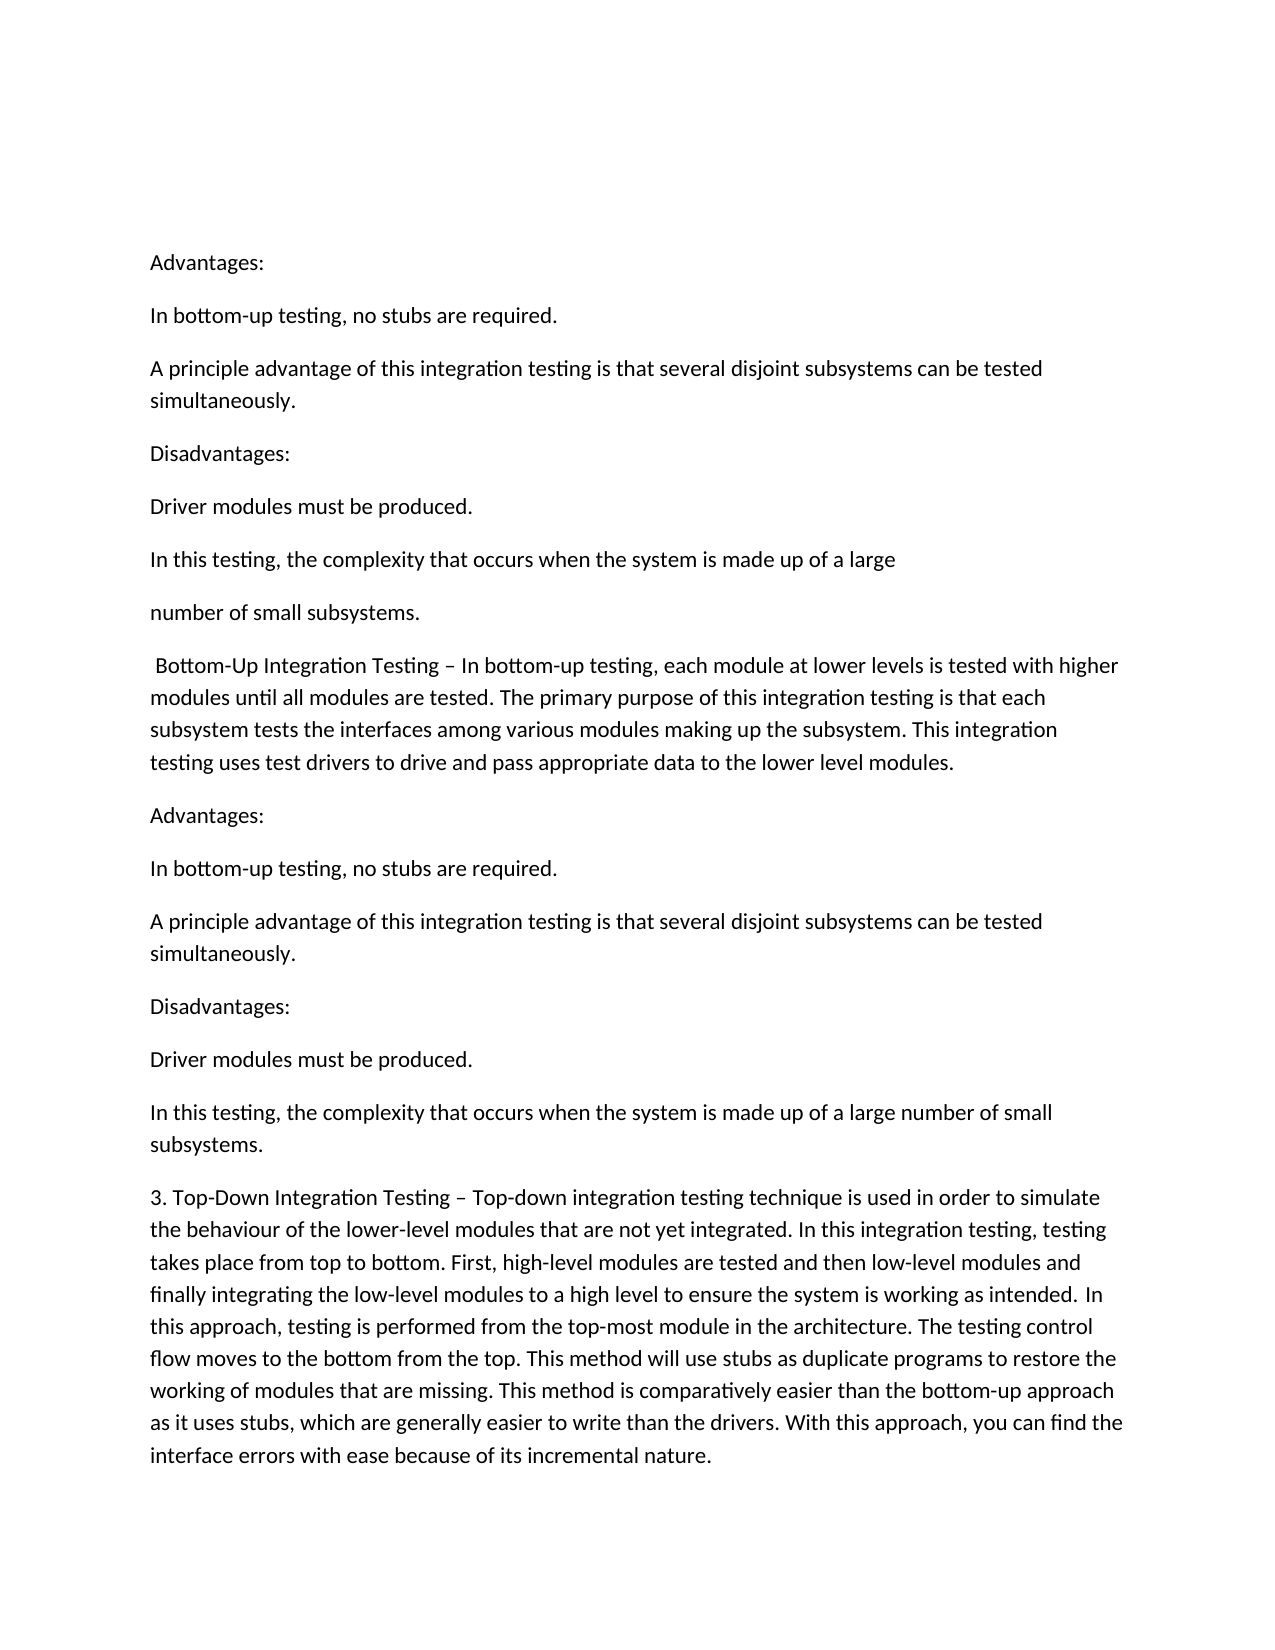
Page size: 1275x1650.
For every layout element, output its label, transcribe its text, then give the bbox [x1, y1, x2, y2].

text A principle advantage of this integration testing is that several disjoint subsystems can be tested simultaneously. [150, 354, 1125, 414]
text Advantages: [150, 801, 1125, 829]
text Disadvantages: [150, 439, 1125, 467]
text In bottom-up testing, no stubs are required. [150, 301, 1125, 329]
text number of small subsystems. [150, 598, 1125, 626]
text A principle advantage of this integration testing is that several disjoint subsystems can be tested simultaneously. [150, 907, 1125, 967]
text Disadvantages: [150, 992, 1125, 1020]
text Advantages: [150, 248, 1125, 276]
text Driver modules must be produced. [150, 492, 1125, 520]
text 3. Top-Down Integration Testing – Top-down integration testing technique is used in order to simulate the behaviour of the lower-level modules that are not yet integrated. In this integration testing, testing takes place from top to bottom. First, high-level modules are tested and then low-level modules and finally integrating the low-level modules to a high level to ensure the system is working as intended. In this approach, testing is performed from the top-most module in the architecture. The testing control flow moves to the bottom from the top. This method will use stubs as duplicate programs to restore the working of modules that are missing. This method is comparatively easier than the bottom-up approach as it uses stubs, which are generally easier to write than the drivers. With this approach, you can find the interface errors with ease because of its incremental nature. [150, 1183, 1125, 1469]
text In this testing, the complexity that occurs when the system is made up of a large [150, 545, 1125, 573]
text Bottom-Up Integration Testing – In bottom-up testing, each module at lower levels is tested with higher modules until all modules are tested. The primary purpose of this integration testing is that each subsystem tests the interfaces among various modules making up the subsystem. This integration testing uses test drivers to drive and pass appropriate data to the lower level modules. [150, 651, 1125, 776]
text In this testing, the complexity that occurs when the system is made up of a large number of small subsystems. [150, 1098, 1125, 1158]
text In bottom-up testing, no stubs are required. [150, 854, 1125, 882]
text Driver modules must be produced. [150, 1045, 1125, 1073]
